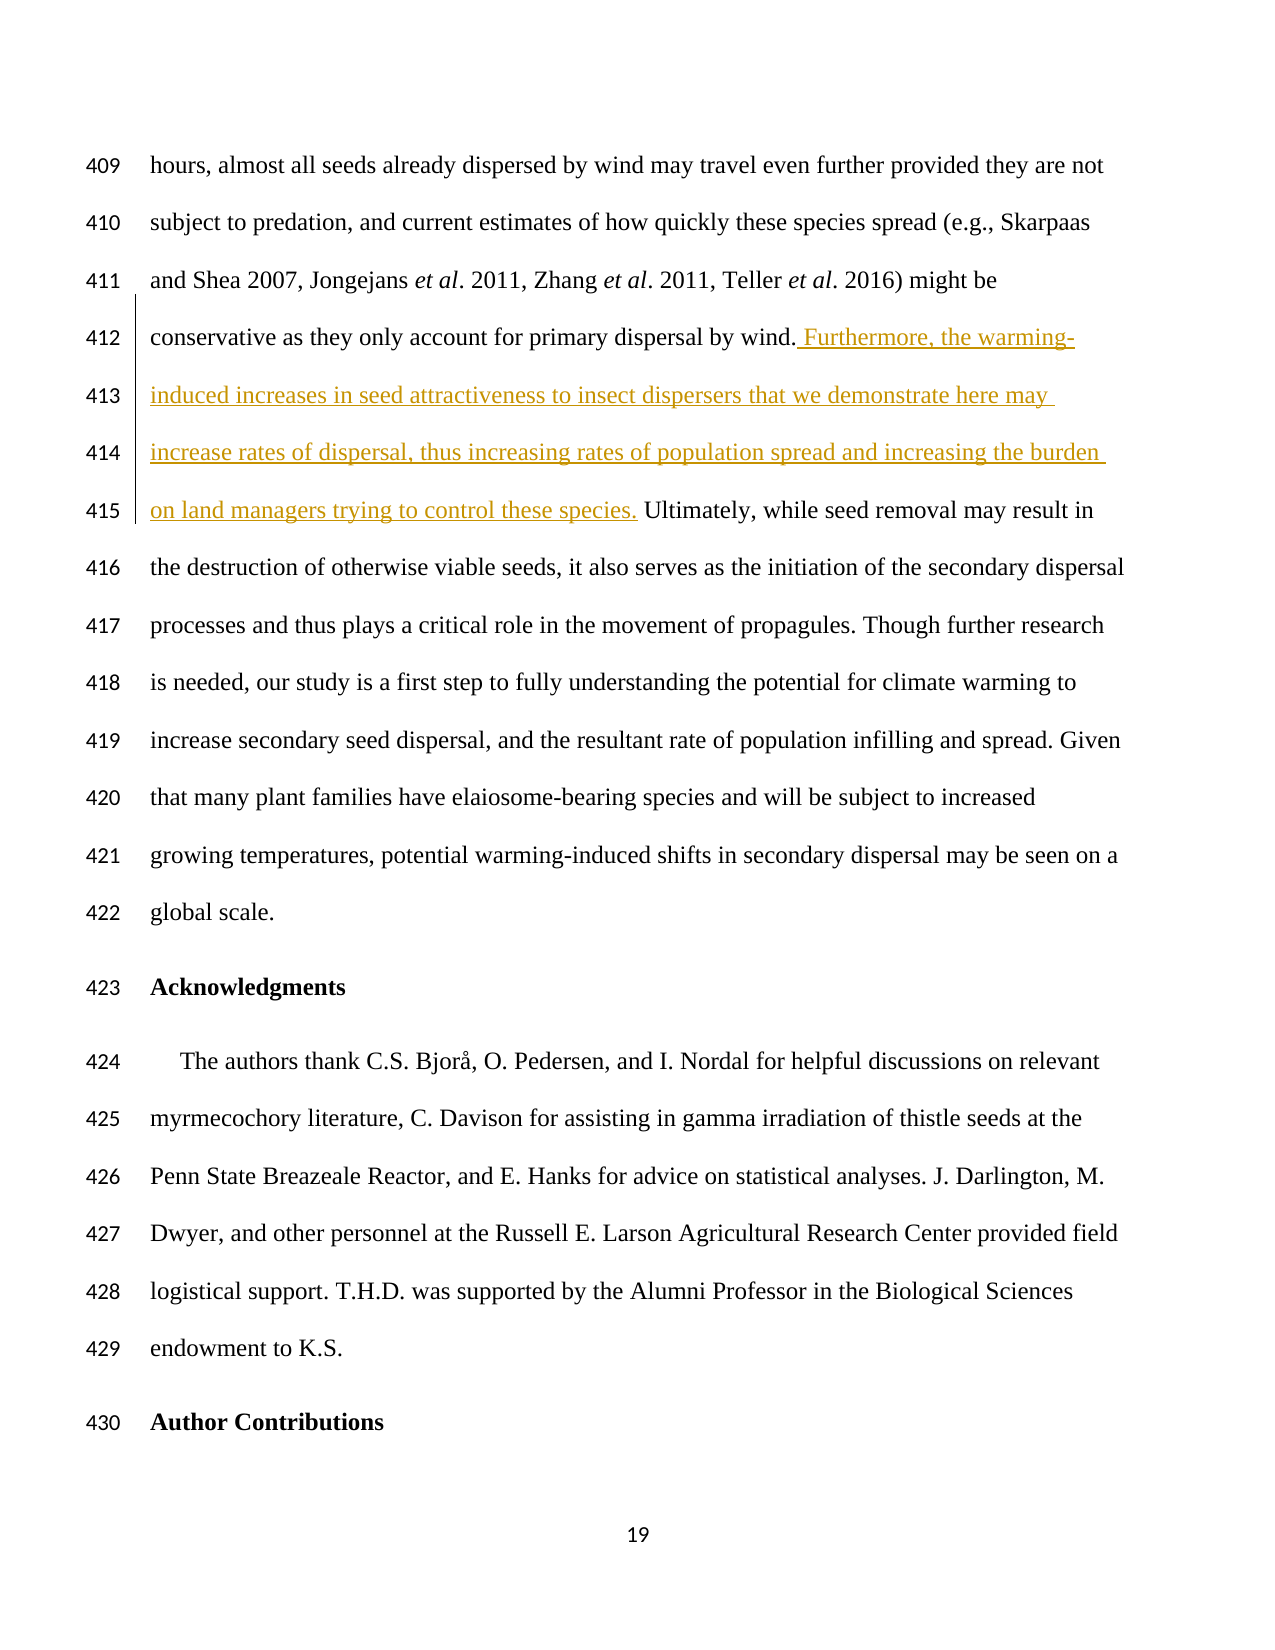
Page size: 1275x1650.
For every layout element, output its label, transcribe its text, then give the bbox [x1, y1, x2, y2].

text The authors thank C.S. Bjorå, O. Pedersen, and I. Nordal for helpful discussions on relevant myrmecochory literature, C. Davison for assisting in gamma irradiation of thistle seeds at the Penn State Breazeale Reactor, and E. Hanks for advice on statistical analyses. J. Darlington, M. Dwyer, and other personnel at the Russell E. Larson Agricultural Research Center provided field logistical support. T.H.D. was supported by the Alumni Professor in the Biological Sciences endowment to K.S. [150, 1046, 1125, 1362]
text Acknowledgments [150, 972, 1125, 1000]
text Author Contributions [150, 1407, 1125, 1436]
